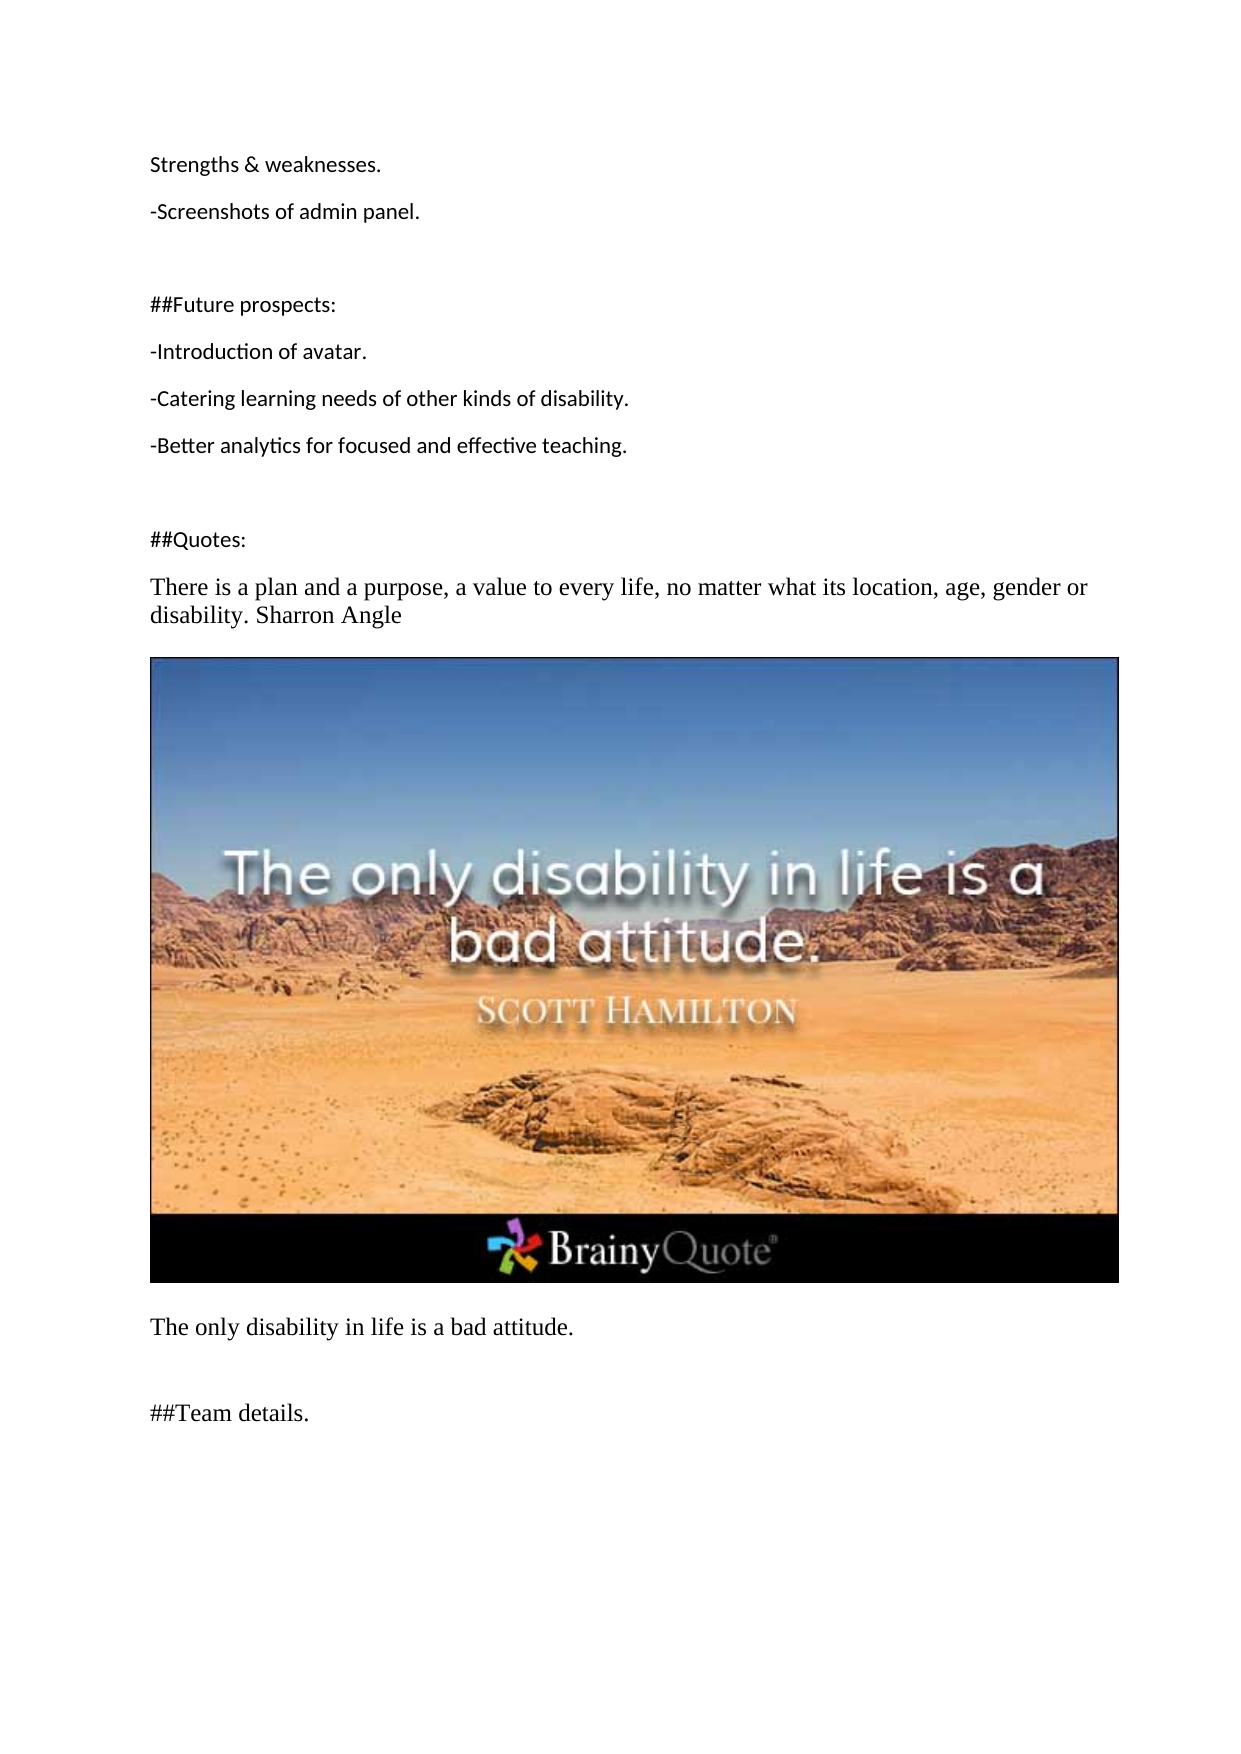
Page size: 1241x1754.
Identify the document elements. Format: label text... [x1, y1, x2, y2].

text The only disability in life is a bad attitude. [150, 1312, 1090, 1340]
text ##Quotes: [150, 525, 1090, 553]
text There is a plan and a purpose, a value to every life, no matter what its location, age, gender or disability. Sharron Angle [150, 572, 1090, 657]
text ##Future prospects: [150, 291, 1090, 319]
text ##Team details. [150, 1398, 1090, 1427]
text -Better analytics for focused and effective teaching. [150, 431, 1090, 459]
picture [150, 657, 1119, 1283]
text -Introduction of avatar. [150, 337, 1090, 366]
text Strengths & weaknesses. [150, 150, 1090, 178]
text -Screenshots of admin panel. [150, 197, 1090, 225]
text -Catering learning needs of other kinds of disability. [150, 384, 1090, 412]
